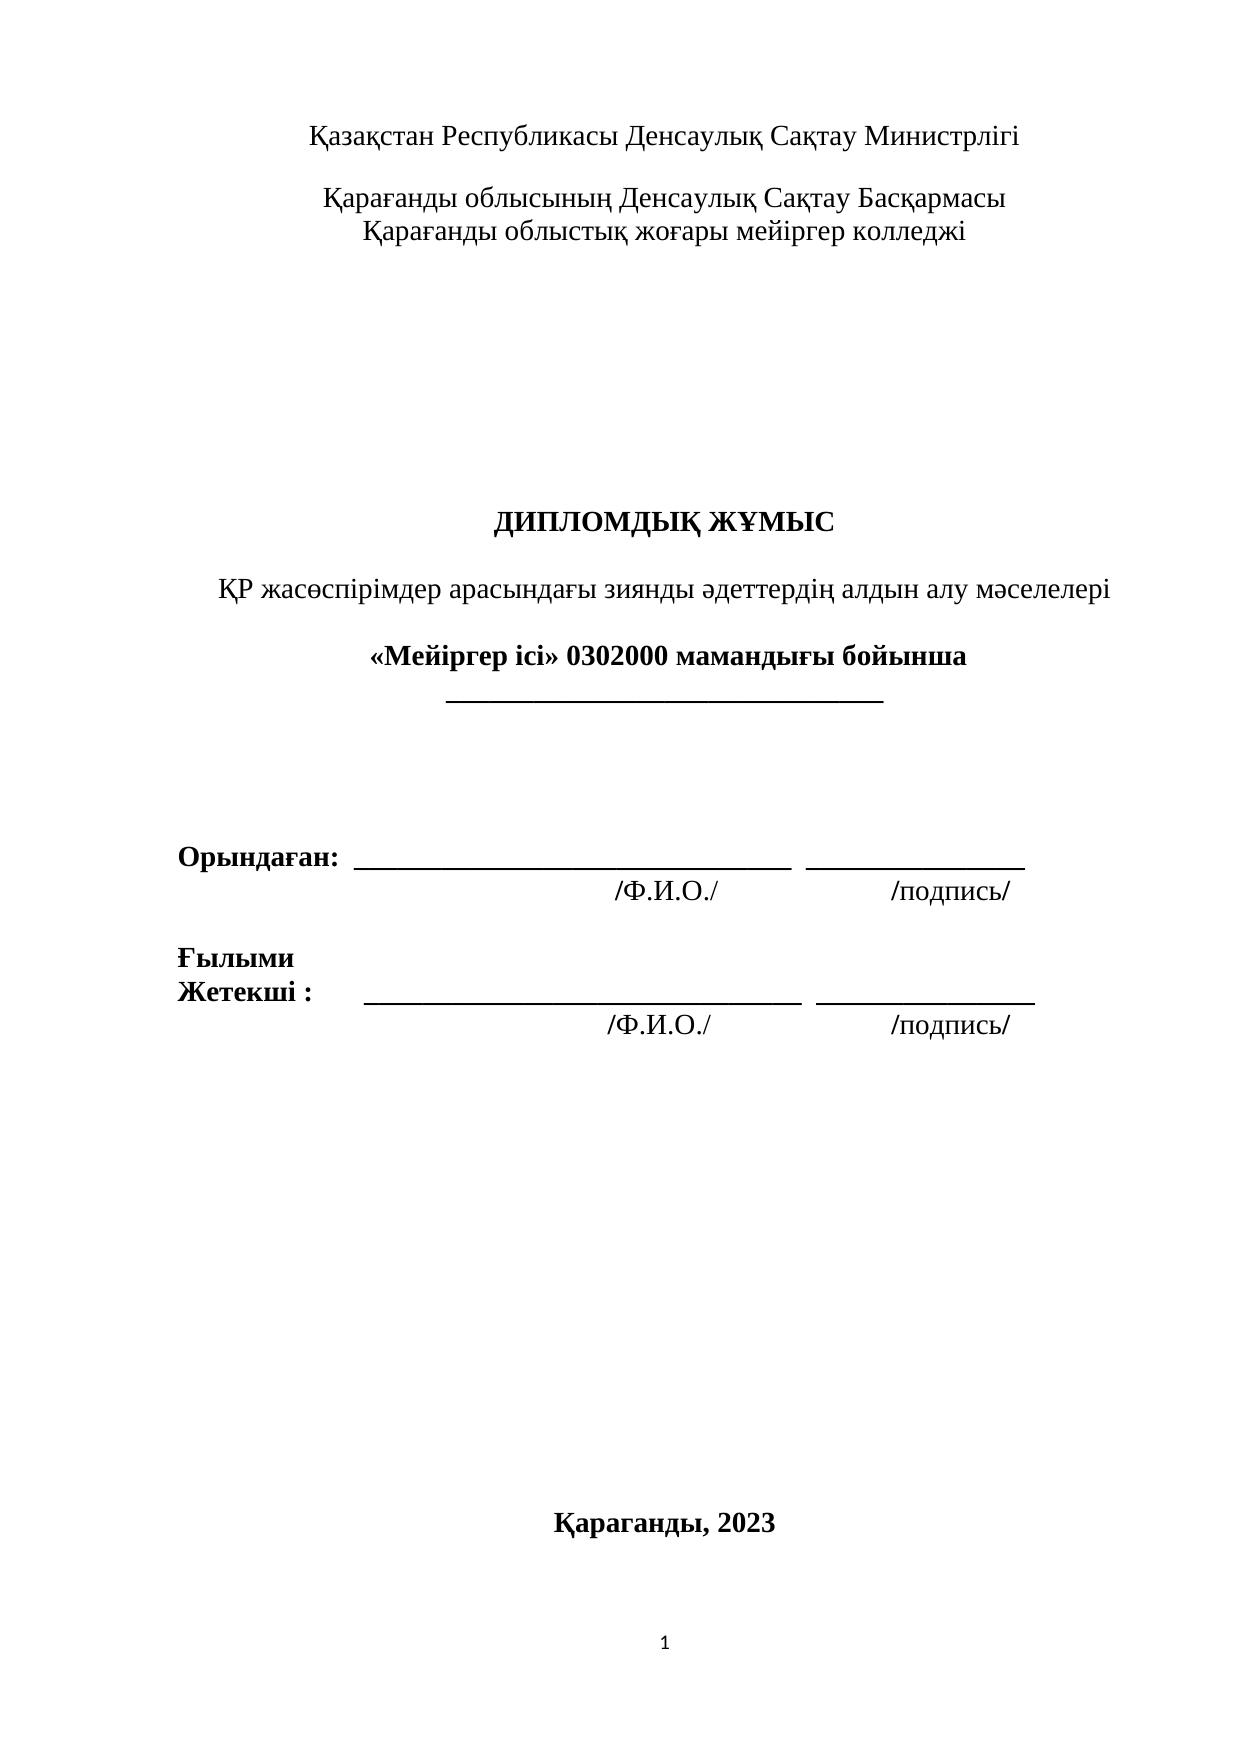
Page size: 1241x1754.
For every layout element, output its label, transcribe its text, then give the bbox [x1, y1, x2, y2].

text /Ф.И.О./ /подпись/ [148, 873, 1152, 940]
text Қарағанды облысының Денсаулық Сақтау Басқармасы [148, 180, 1152, 213]
text ҚР жасөспірімдер арасындағы зиянды әдеттердің алдын алу мәселелері [148, 571, 1152, 605]
text Орындаған: ______________________________ _______________ [148, 839, 1152, 873]
text /Ф.И.О./ /подпись/ [148, 1007, 1152, 1041]
text Қарағанды облыстық жоғары мейіргер колледжі [148, 213, 1152, 247]
text ДИПЛОМДЫҚ ЖҰМЫС [148, 504, 1152, 538]
text Қараганды, 2023 [177, 1505, 1152, 1538]
text Қазақстан Республикасы Денсаулық Сақтау Министрлігі [177, 118, 1152, 180]
text ______________________________ [148, 672, 1152, 705]
text Жетекші : ______________________________ _______________ [148, 974, 1152, 1007]
text «Мейіргер ісі» 0302000 мамандығы бойынша [148, 638, 1152, 672]
text Ғылыми [148, 940, 1152, 974]
